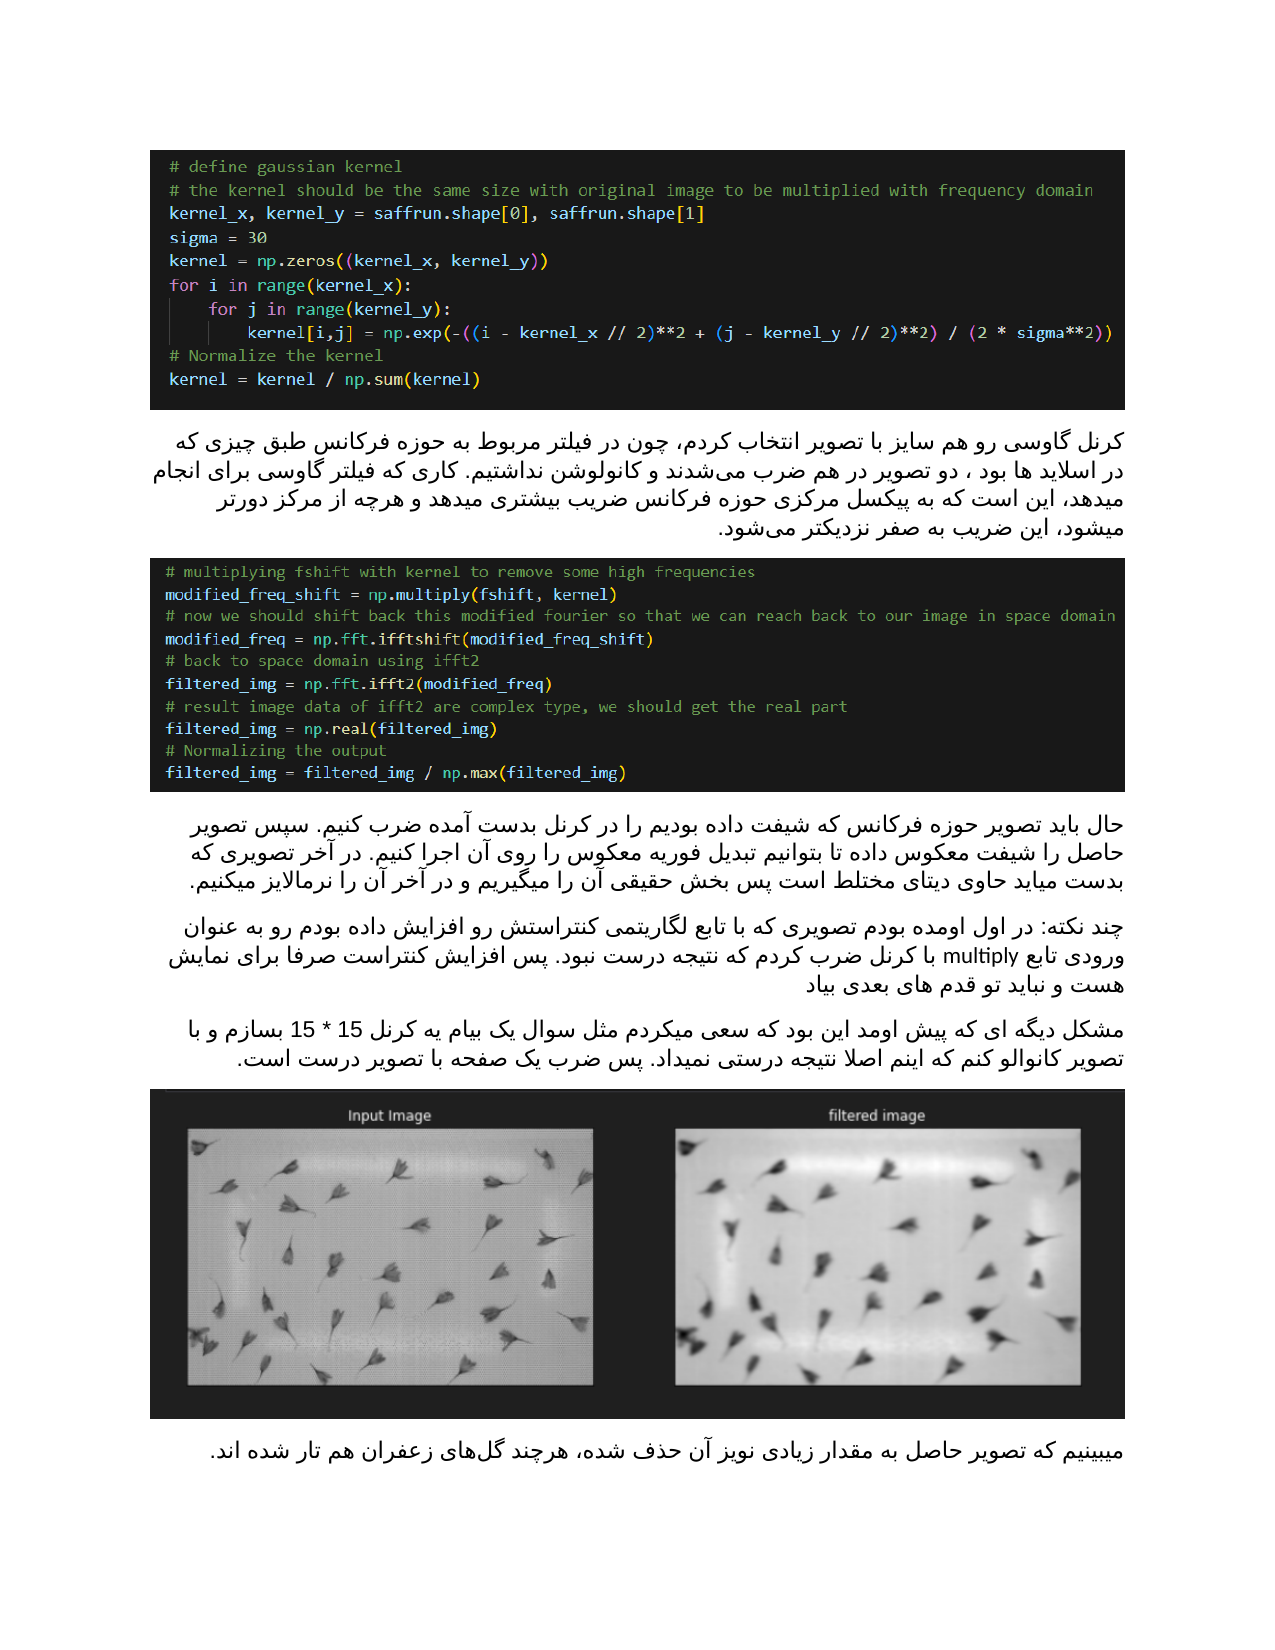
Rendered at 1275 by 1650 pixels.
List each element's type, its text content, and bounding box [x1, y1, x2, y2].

text مشکل دیگه ای که پیش اومد این بود که سعی میکردم مثل سوال یک بیام یه کرنل 15 * 15 بسازم و با تصویر کانوالو کنم که اینم اصلا نتیجه درستی نمیداد. پس ضرب یک صفحه با تصویر درست است. [150, 1016, 1125, 1071]
picture [150, 558, 1125, 792]
text میبینیم که تصویر حاصل به مقدار زیادی نویز آن حذف شده، هرچند گل‌های زعفران هم تار شده اند. [150, 1437, 1125, 1463]
text چند نکته: در اول اومده بودم تصویری که با تابع لگاریتمی کنتراستش رو افزایش داده بودم رو به عنوان ورودی تابع multiply با کرنل ضرب کردم که نتیجه درست نبود. پس افزایش کنتراست صرفا برای نمایش هست و نباید تو قدم های بعدی بیاد [150, 913, 1125, 997]
picture [150, 1089, 1125, 1419]
text کرنل گاوسی رو هم سایز با تصویر انتخاب کردم، چون در فیلتر مربوط به حوزه فرکانس طبق چیزی که در اسلاید ها بود ، دو تصویر در هم ضرب می‌شدند و کانولوشن نداشتیم. کاری که فیلتر گاوسی برای انجام میدهد، این است که به پیکسل مرکزی حوزه فرکانس ضریب بیشتری میدهد و هرچه از مرکز دورتر میشود، این ضریب به صفر نزدیکتر می‌شود. [150, 428, 1125, 540]
text حال باید تصویر حوزه فرکانس که شیفت داده بودیم را در کرنل بدست آمده ضرب کنیم. سپس تصویر حاصل را شیفت معکوس داده تا بتوانیم تبدیل فوریه معکوس را روی آن اجرا کنیم. در آخر تصویری که بدست میاید حاوی دیتای مختلط است پس بخش حقیقی آن را میگیریم و در آخر آن را نرمالایز میکنیم. [150, 811, 1125, 894]
picture [150, 150, 1125, 410]
